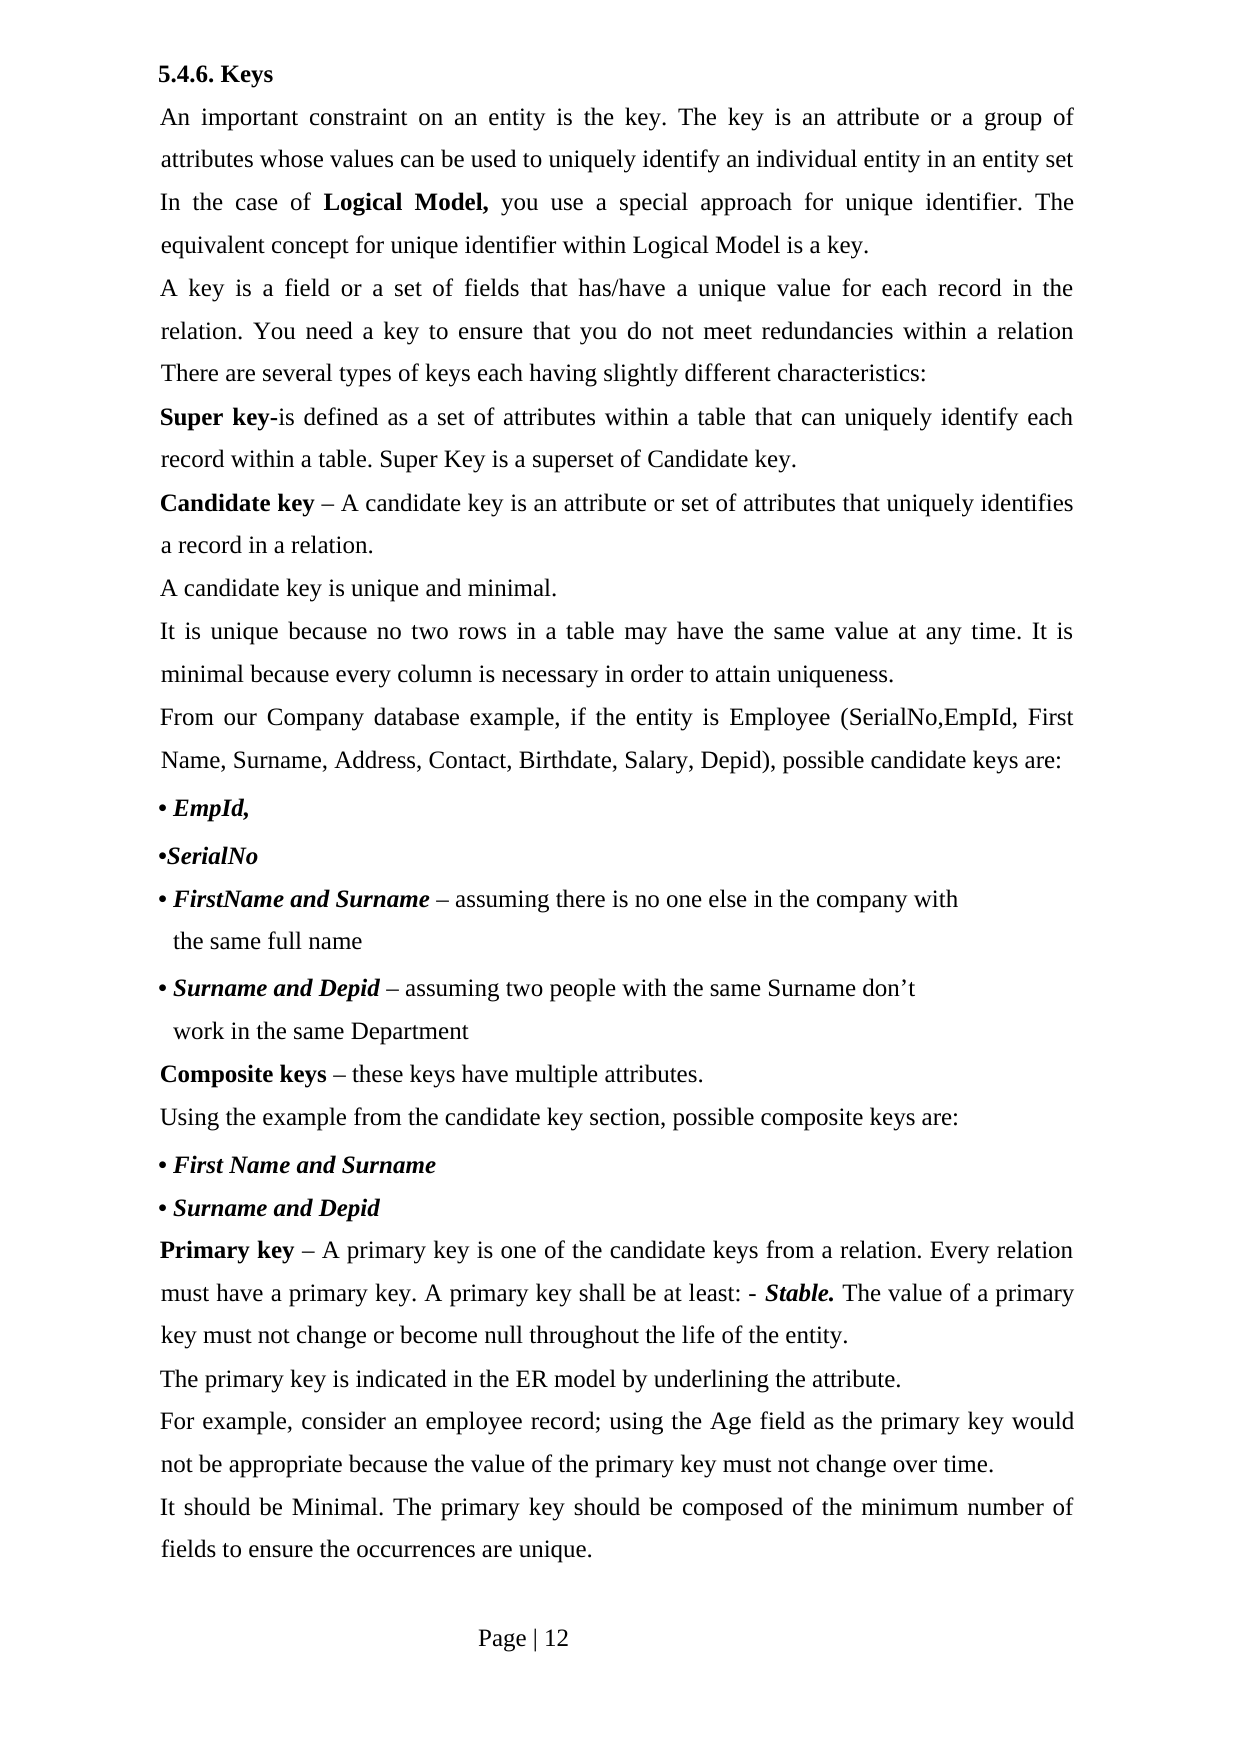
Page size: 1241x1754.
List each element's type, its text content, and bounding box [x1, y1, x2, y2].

text A candidate key is unique and minimal. [159, 573, 1075, 602]
text An important constraint on an entity is the key. The key is an attribute or a group of attributes whose values can be used to uniquely identify an individual entity in an entity set [159, 102, 1075, 173]
text It should be Minimal. The primary key should be composed of the minimum number of fields to ensure the occurrences are unique. [159, 1492, 1075, 1563]
text For example, consider an employee record; using the Age field as the primary key would not be appropriate because the value of the primary key must not change over time. [159, 1406, 1075, 1478]
text Using the example from the candidate key section, possible composite keys are: [159, 1102, 1075, 1130]
text 5.4.6. Keys [158, 59, 1079, 88]
text •SerialNo [158, 841, 967, 870]
text The primary key is indicated in the ER model by underlining the attribute. [159, 1364, 1075, 1392]
text Primary key – A primary key is one of the candidate keys from a relation. Every relation must have a primary key. A primary key shall be at least: - Stable. The value of a primary key must not change or become null throughout the life of the entity. [159, 1236, 1075, 1349]
list Surname and Depid [158, 1193, 967, 1222]
list Surname and Depid – assuming two people with the same Surname don’t work in the same Department [158, 973, 967, 1044]
list First Name and Surname [158, 1150, 967, 1179]
list EmpId, [158, 793, 967, 822]
text Candidate key – A candidate key is an attribute or set of attributes that uniquely identifies a record in a relation. [159, 488, 1075, 559]
text A key is a field or a set of fields that has/have a unique value for each record in the relation. You need a key to ensure that you do not meet redundancies within a relation There are several types of keys each having slightly different characteristics: [159, 273, 1075, 387]
text Super key-is defined as a set of attributes within a table that can uniquely identify each record within a table. Super Key is a superset of Candidate key. [159, 402, 1075, 473]
text In the case of Logical Model, you use a special approach for unique identifier. The equivalent concept for unique identifier within Logical Model is a key. [159, 187, 1075, 259]
list FirstName and Surname – assuming there is no one else in the company with the same full name [158, 884, 967, 955]
text It is unique because no two rows in a table may have the same value at any time. It is minimal because every column is necessary in order to attain uniqueness. [159, 616, 1075, 687]
text From our Company database example, if the entity is Employee (SerialNo,EmpId, First Name, Surname, Address, Contact, Birthdate, Salary, Depid), possible candidate keys are: [159, 702, 1075, 773]
text Composite keys – these keys have multiple attributes. [159, 1059, 1075, 1088]
